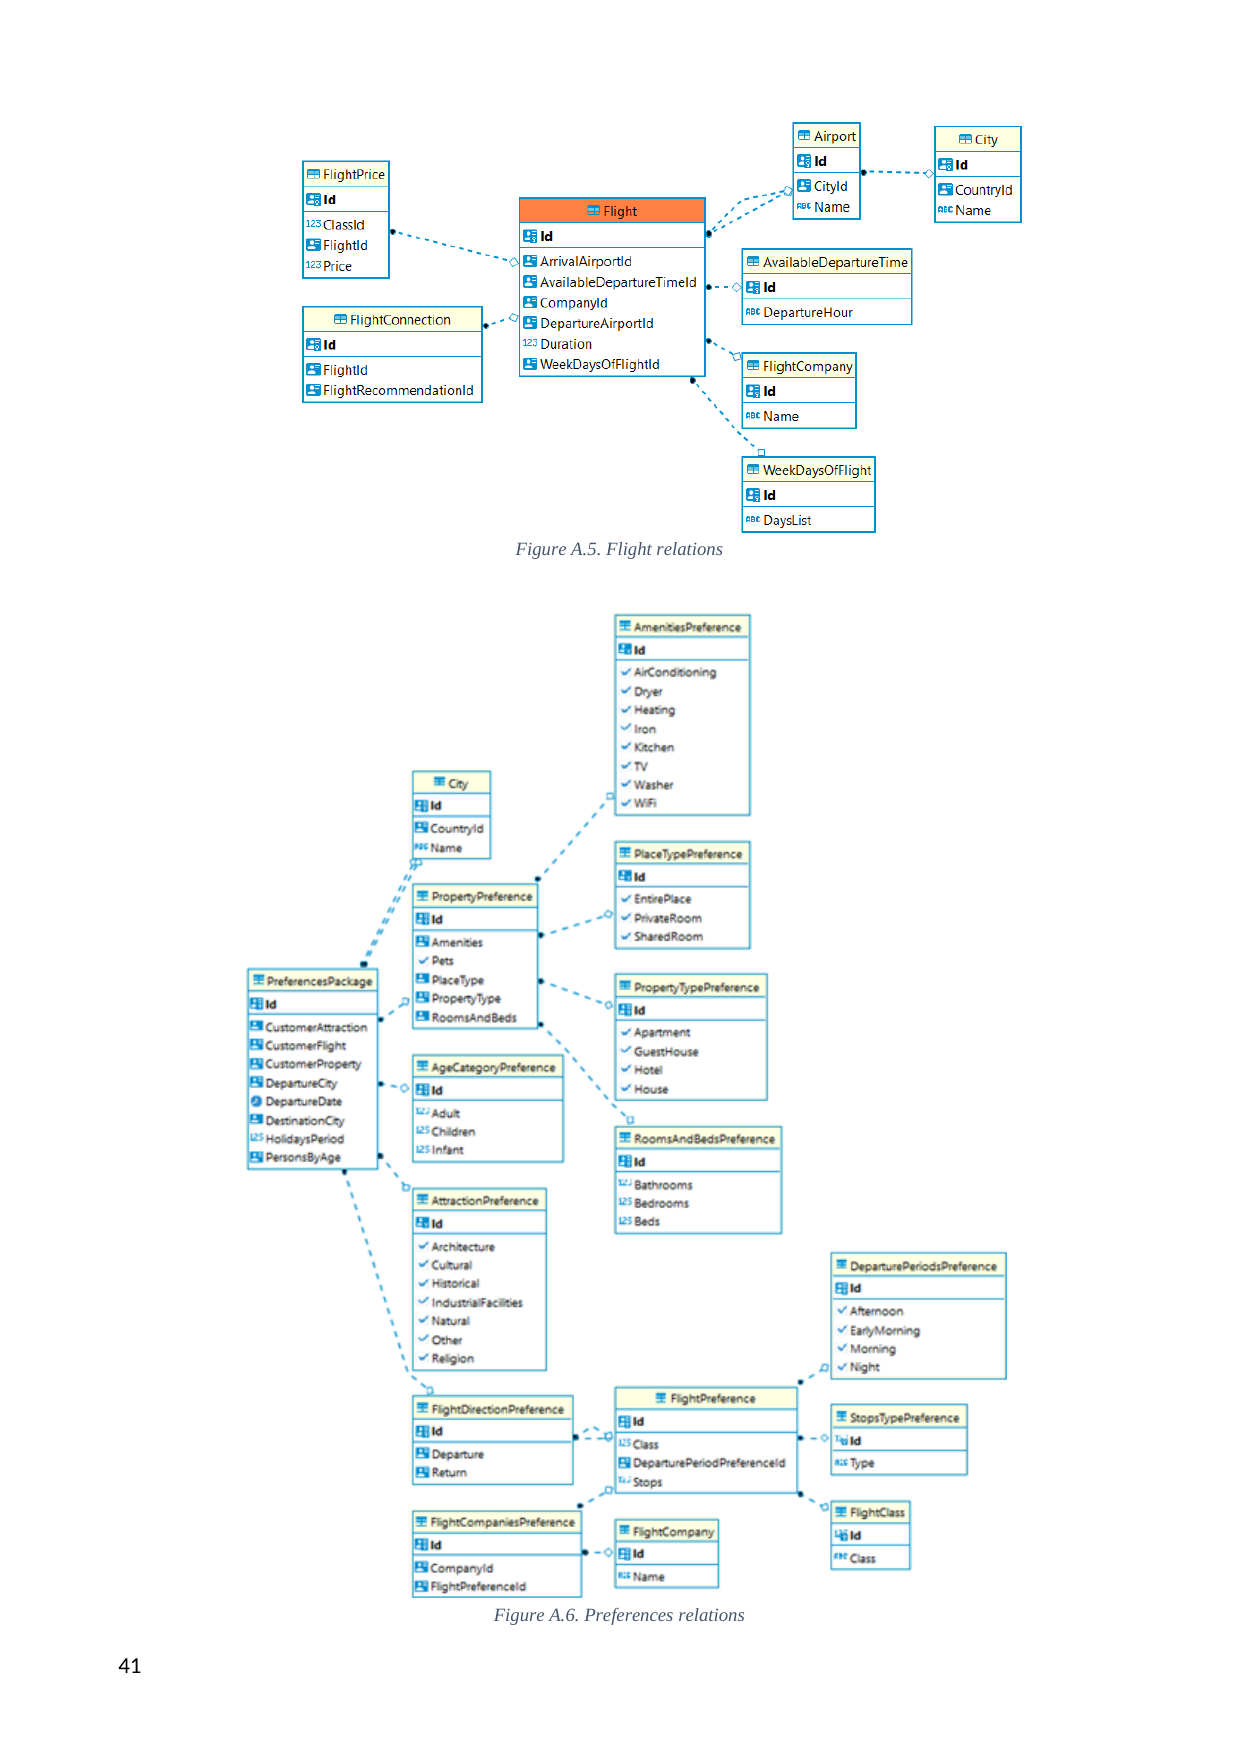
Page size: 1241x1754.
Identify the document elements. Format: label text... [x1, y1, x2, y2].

text Figure A.5. Flight relations [118, 538, 1122, 560]
picture [233, 609, 1007, 1604]
text Figure A.6. Preferences relations [118, 1604, 1122, 1625]
picture [297, 118, 1032, 539]
